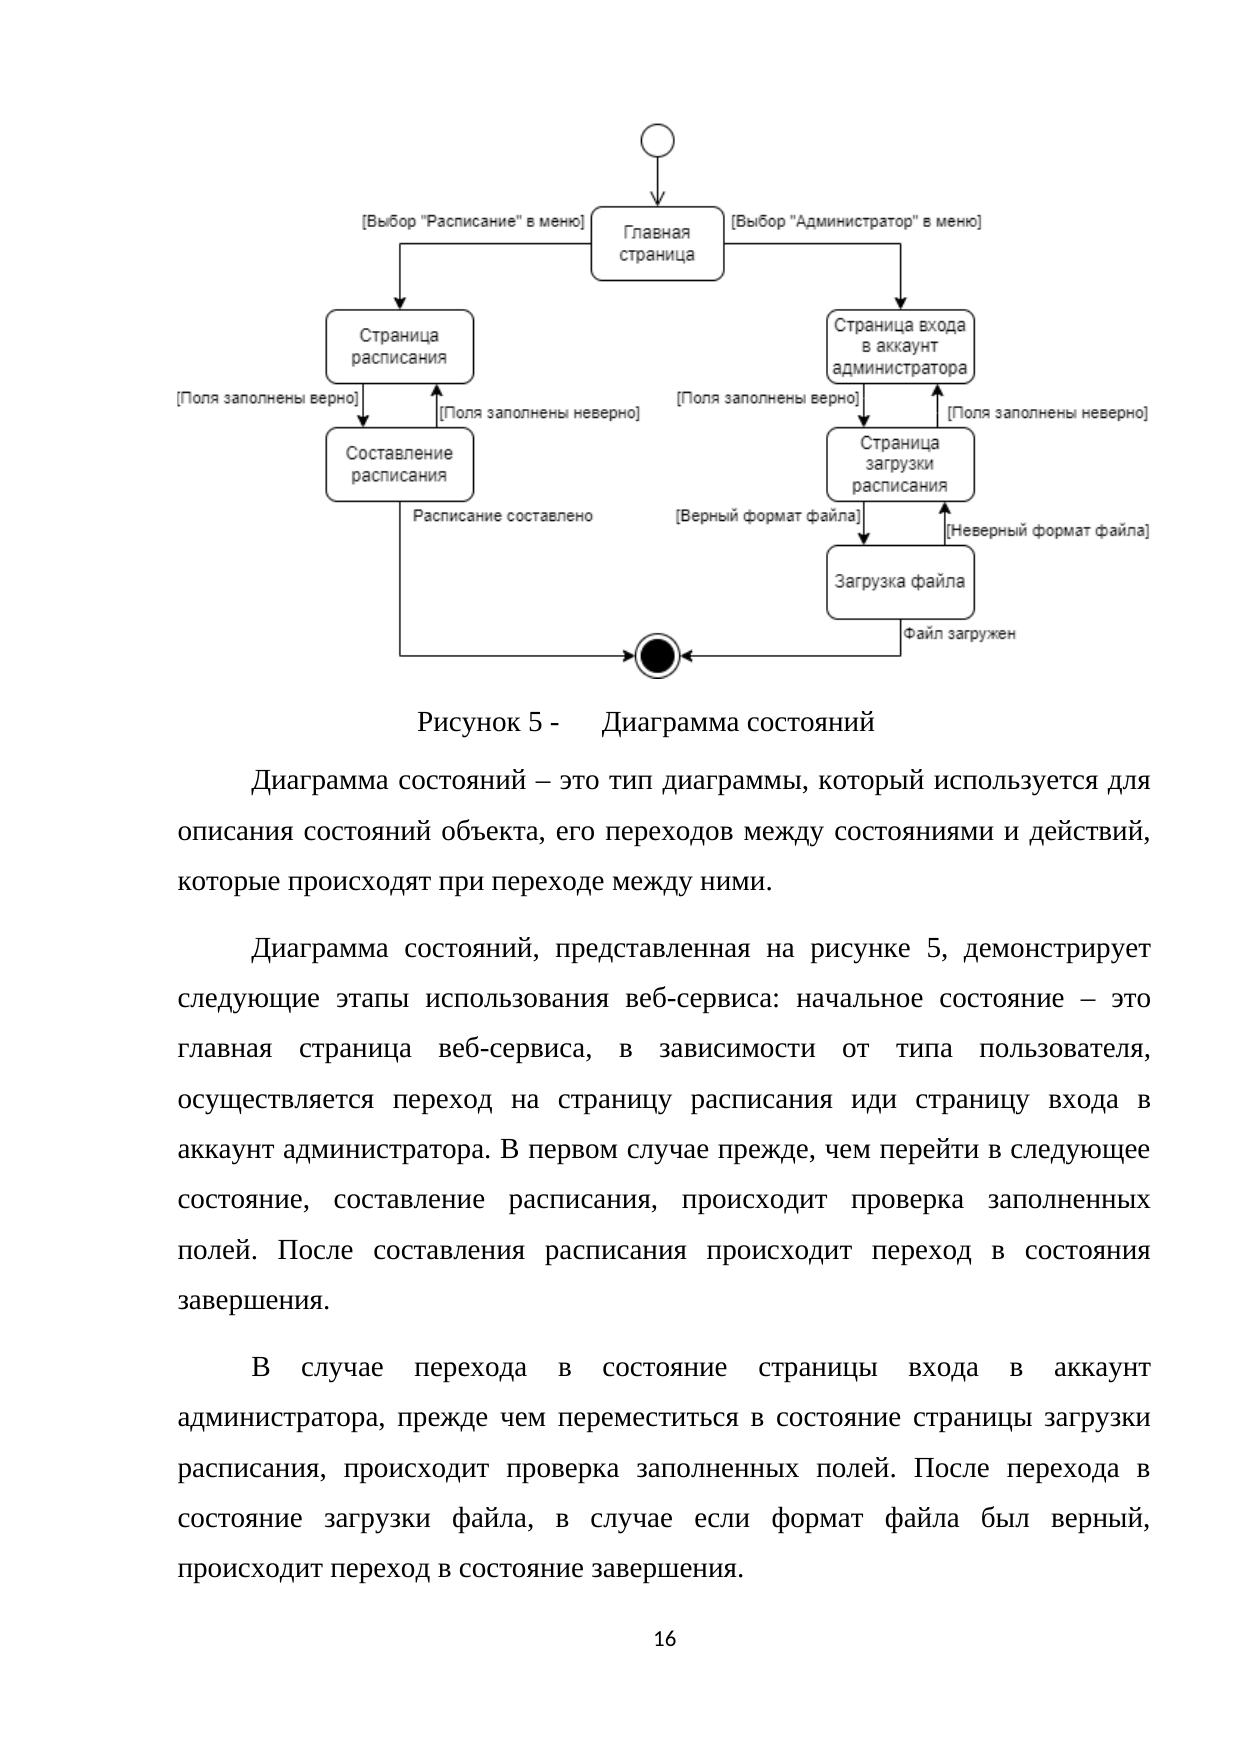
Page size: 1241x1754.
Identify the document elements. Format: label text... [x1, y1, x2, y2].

text В случае перехода в состояние страницы входа в аккаунт администратора, прежде чем переместиться в состояние страницы загрузки расписания, происходит проверка заполненных полей. После перехода в состояние загрузки файла, в случае если формат файла был верный, происходит переход в состояние завершения. [177, 1349, 1152, 1584]
picture [177, 118, 1152, 679]
text Диаграмма состояний, представленная на рисунке 5, демонстрирует следующие этапы использования веб-сервиса: начальное состояние – это главная страница веб-сервиса, в зависимости от типа пользователя, осуществляется переход на страницу расписания иди страницу входа в аккаунт администратора. В первом случае прежде, чем перейти в следующее состояние, составление расписания, происходит проверка заполненных полей. После составления расписания происходит переход в состояния завершения. [177, 930, 1152, 1316]
text Диаграмма состояний [215, 704, 1152, 737]
text Диаграмма состояний – это тип диаграммы, который используется для описания состояний объекта, его переходов между состояниями и действий, которые происходят при переходе между ними. [177, 762, 1152, 896]
